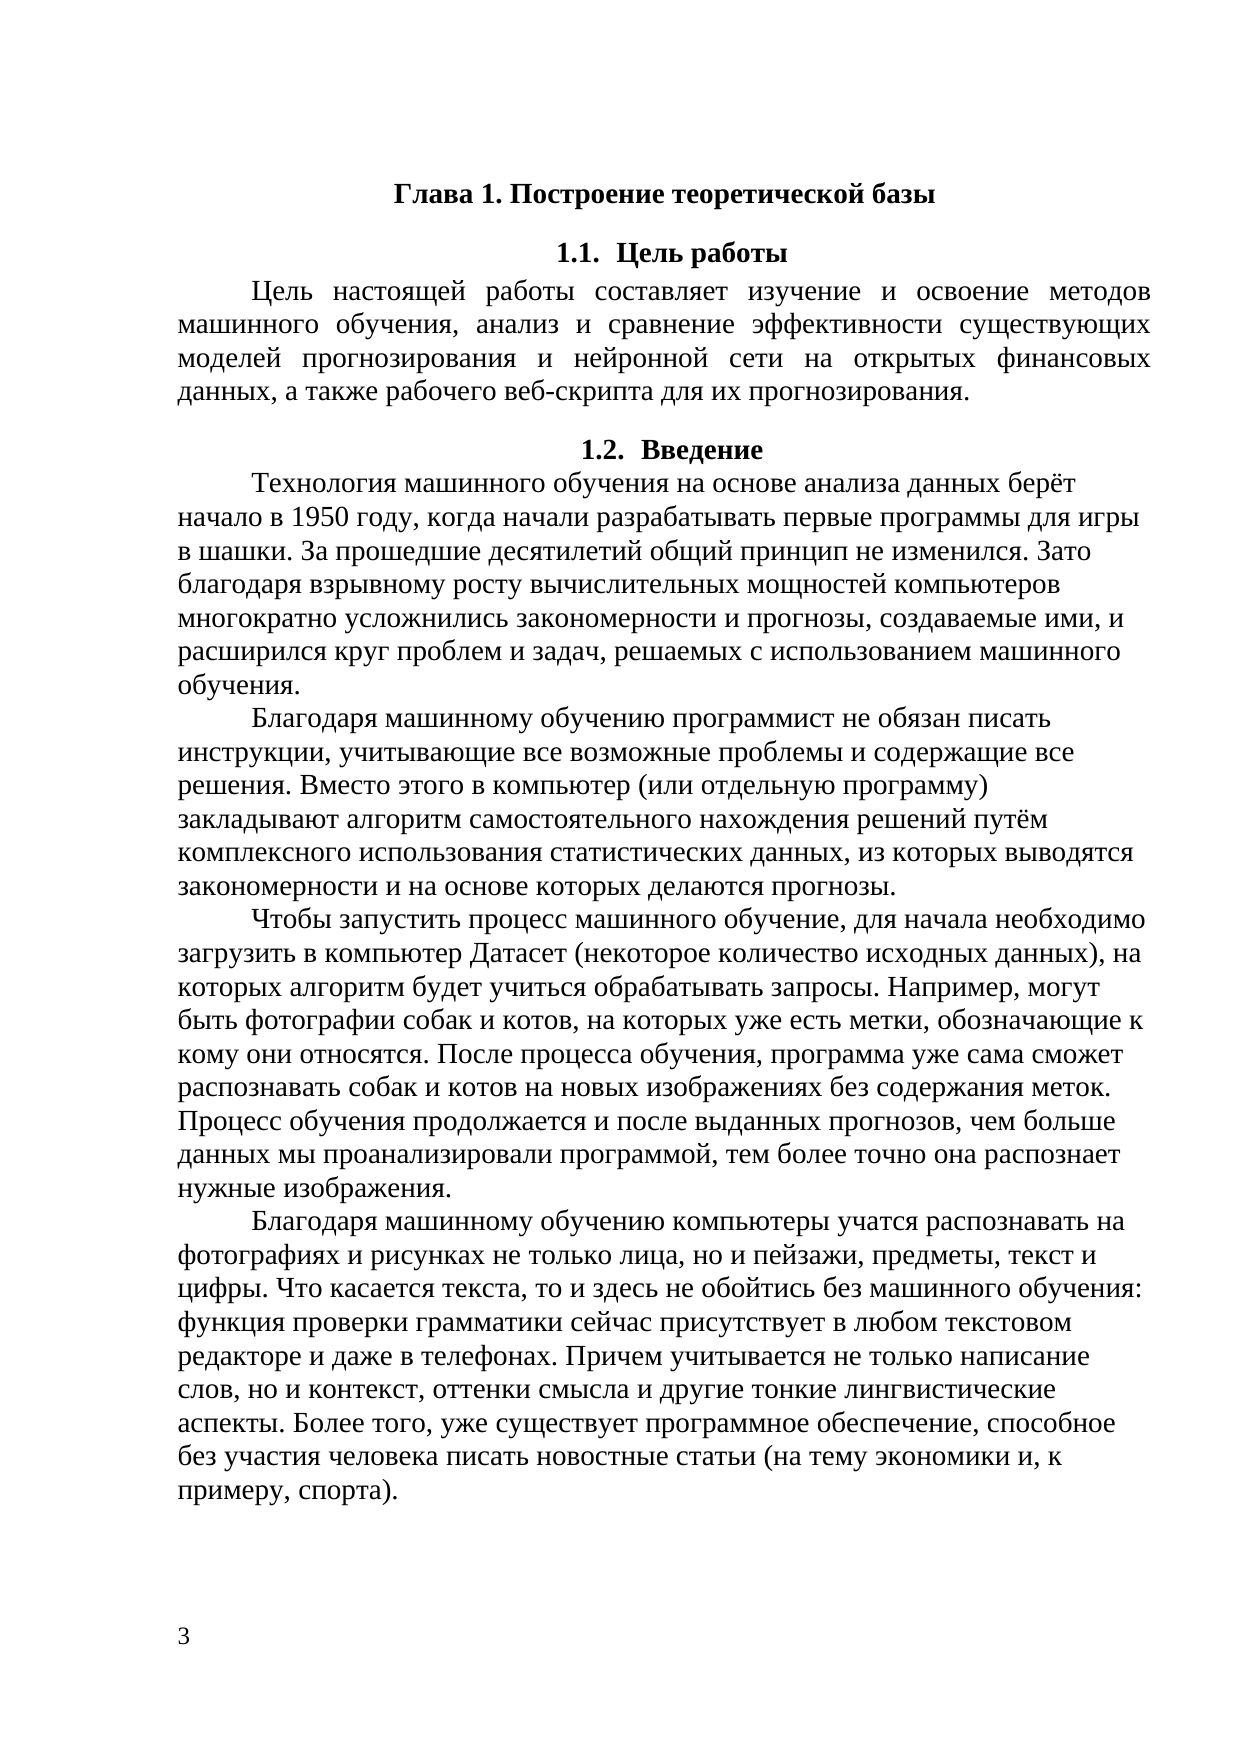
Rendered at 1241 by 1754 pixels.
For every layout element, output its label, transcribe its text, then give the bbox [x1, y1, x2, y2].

text Чтобы запустить процесс машинного обучение, для начала необходимо загрузить в компьютер Датасет (некоторое количество исходных данных), на которых алгоритм будет учиться обрабатывать запросы. Например, могут быть фотографии собак и котов, на которых уже есть метки, обозначающие к кому они относятся. После процесса обучения, программа уже сама сможет распознавать собак и котов на новых изображениях без содержания меток. Процесс обучения продолжается и после выданных прогнозов, чем больше данных мы проанализировали программой, тем более точно она распознает нужные изображения. [177, 902, 1152, 1203]
subtitle Глава 1. Построение теоретической базы [177, 177, 1152, 210]
subtitle Введение [192, 432, 1152, 466]
text Благодаря машинному обучению программист не обязан писать инструкции, учитывающие все возможные проблемы и содержащие все решения. Вместо этого в компьютер (или отдельную программу) закладывают алгоритм самостоятельного нахождения решений путём комплексного использования статистических данных, из которых выводятся закономерности и на основе которых делаются прогнозы. [177, 700, 1152, 902]
subtitle Цель работы [192, 235, 1152, 269]
text Благодаря машинному обучению компьютеры учатся распознавать на фотографиях и рисунках не только лица, но и пейзажи, предметы, текст и цифры. Что касается текста, то и здесь не обойтись без машинного обучения: функция проверки грамматики сейчас присутствует в любом текстовом редакторе и даже в телефонах. Причем учитывается не только написание слов, но и контекст, оттенки смысла и другие тонкие лингвистические аспекты. Более того, уже существует программное обеспечение, способное без участия человека писать новостные статьи (на тему экономики и, к примеру, спорта). [177, 1203, 1152, 1505]
text Цель настоящей работы составляет изучение и освоение методов машинного обучения, анализ и сравнение эффективности существующих моделей прогнозирования и нейронной сети на открытых финансовых данных, а также рабочего веб-скрипта для их прогнозирования. [177, 273, 1152, 407]
text Технология машинного обучения на основе анализа данных берёт начало в 1950 году, когда начали разрабатывать первые программы для игры в шашки. За прошедшие десятилетий общий принцип не изменился. Зато благодаря взрывному росту вычислительных мощностей компьютеров многократно усложнились закономерности и прогнозы, создаваемые ими, и расширился круг проблем и задач, решаемых с использованием машинного обучения. [177, 466, 1152, 700]
